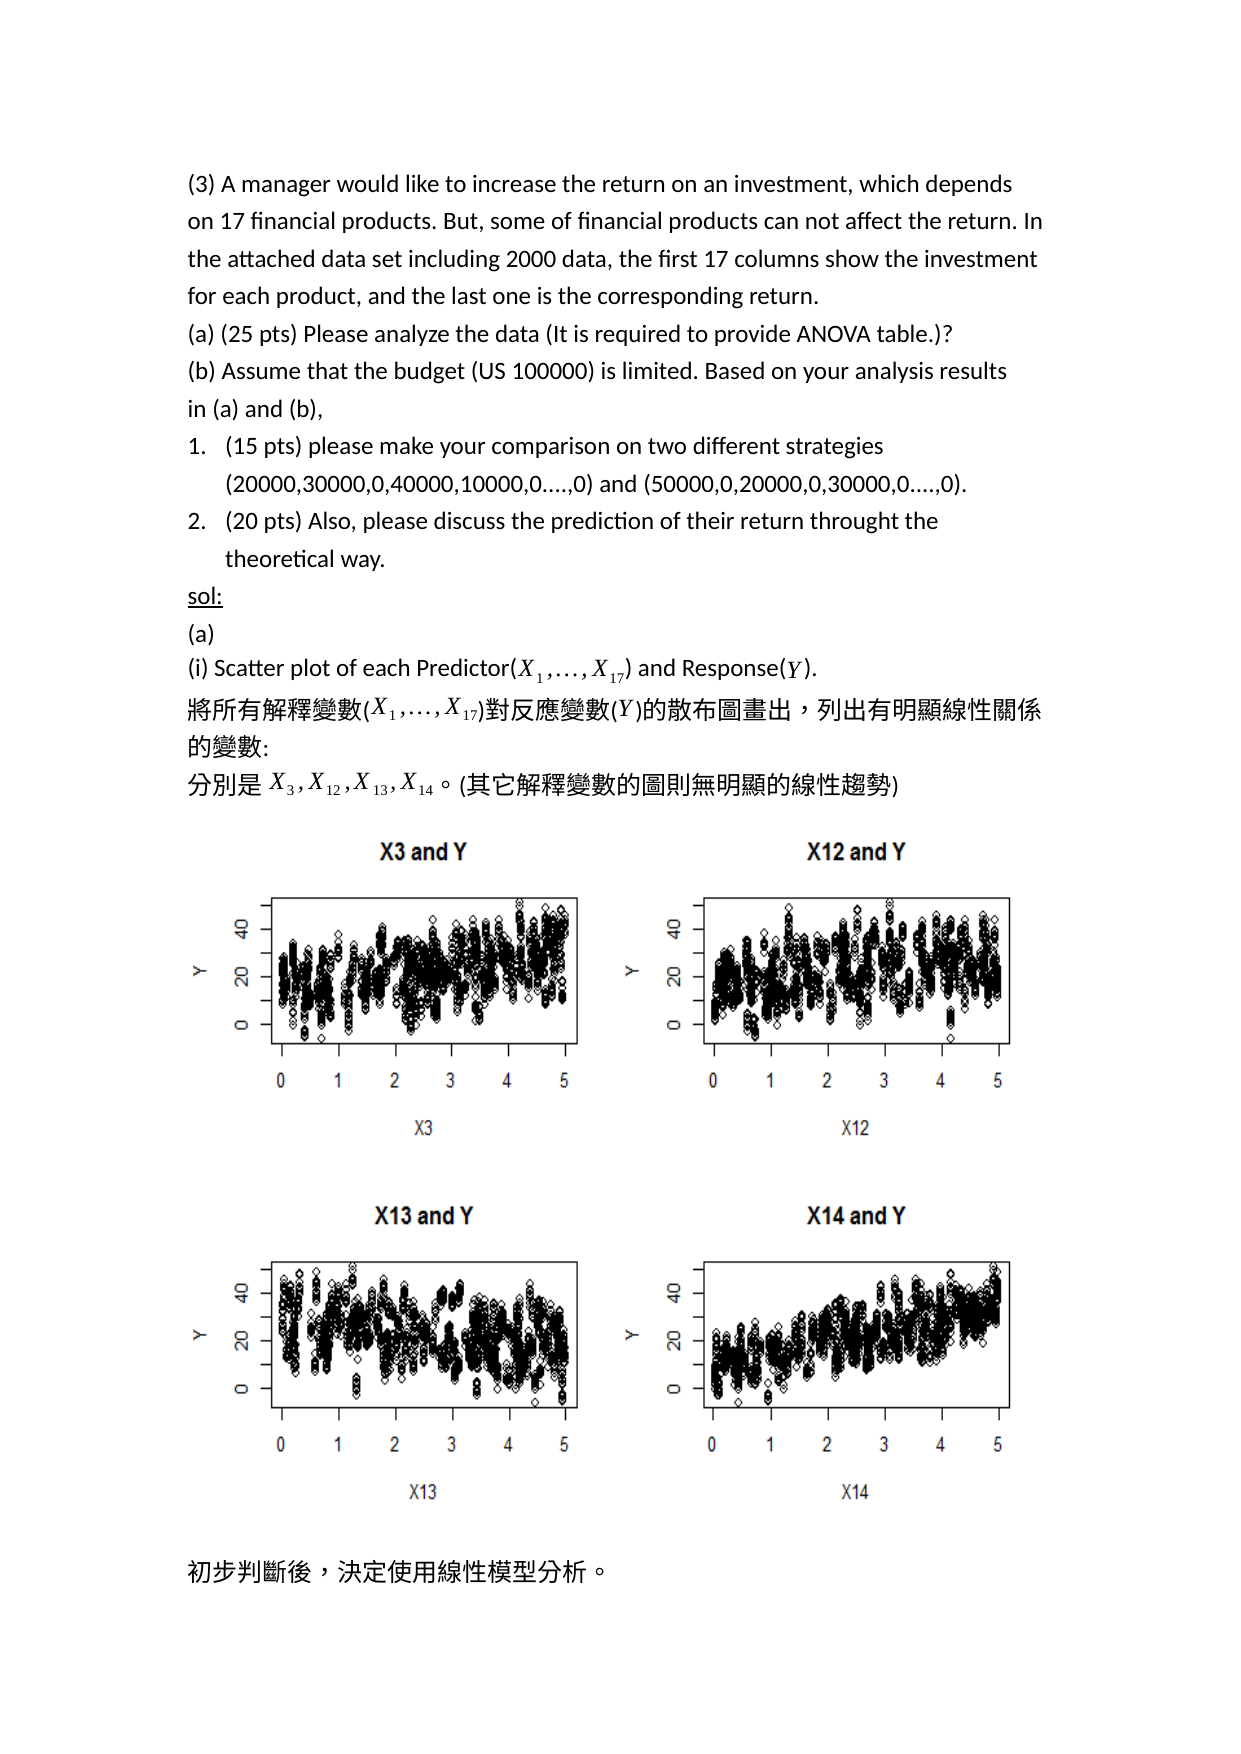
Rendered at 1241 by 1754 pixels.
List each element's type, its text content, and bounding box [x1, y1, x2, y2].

text 初步判斷後，決定使用線性模型分析。 [187, 1552, 1053, 1589]
text (a) (25 pts) Please analyze the data (It is required to provide ANOVA table.)? [187, 314, 1053, 352]
text 分別是 。(其它解釋變數的圖則無明顯的線性趨勢) [187, 764, 1053, 802]
text on 17 financial products. But, some of financial products can not affect the return. In [187, 202, 1053, 239]
picture [187, 802, 1053, 1529]
text for each product, and the last one is the corresponding return. [187, 277, 1053, 314]
list (20 pts) Also, please discuss the prediction of their return throught the [187, 502, 1053, 539]
text (i) Scatter plot of each Predictor() and Response(). [187, 652, 1053, 689]
text in (a) and (b), [187, 389, 1053, 427]
text theoretical way. [187, 539, 1053, 577]
list (15 pts) please make your comparison on two different strategies (20000,30000,0,40000,10000,0....,0) and (50000,0,20000,0,30000,0....,0). [187, 427, 1053, 502]
text (a) [187, 614, 1053, 652]
text (3) A manager would like to increase the return on an investment, which depends [187, 164, 1053, 202]
text the attached data set including 2000 data, the first 17 columns show the investment [187, 239, 1053, 277]
text 將所有解釋變數()對反應變數()的散布圖畫出，列出有明顯線性關係的變數: [187, 689, 1053, 764]
text (b) Assume that the budget (US 100000) is limited. Based on your analysis results [187, 352, 1053, 389]
text sol: [187, 577, 1053, 614]
